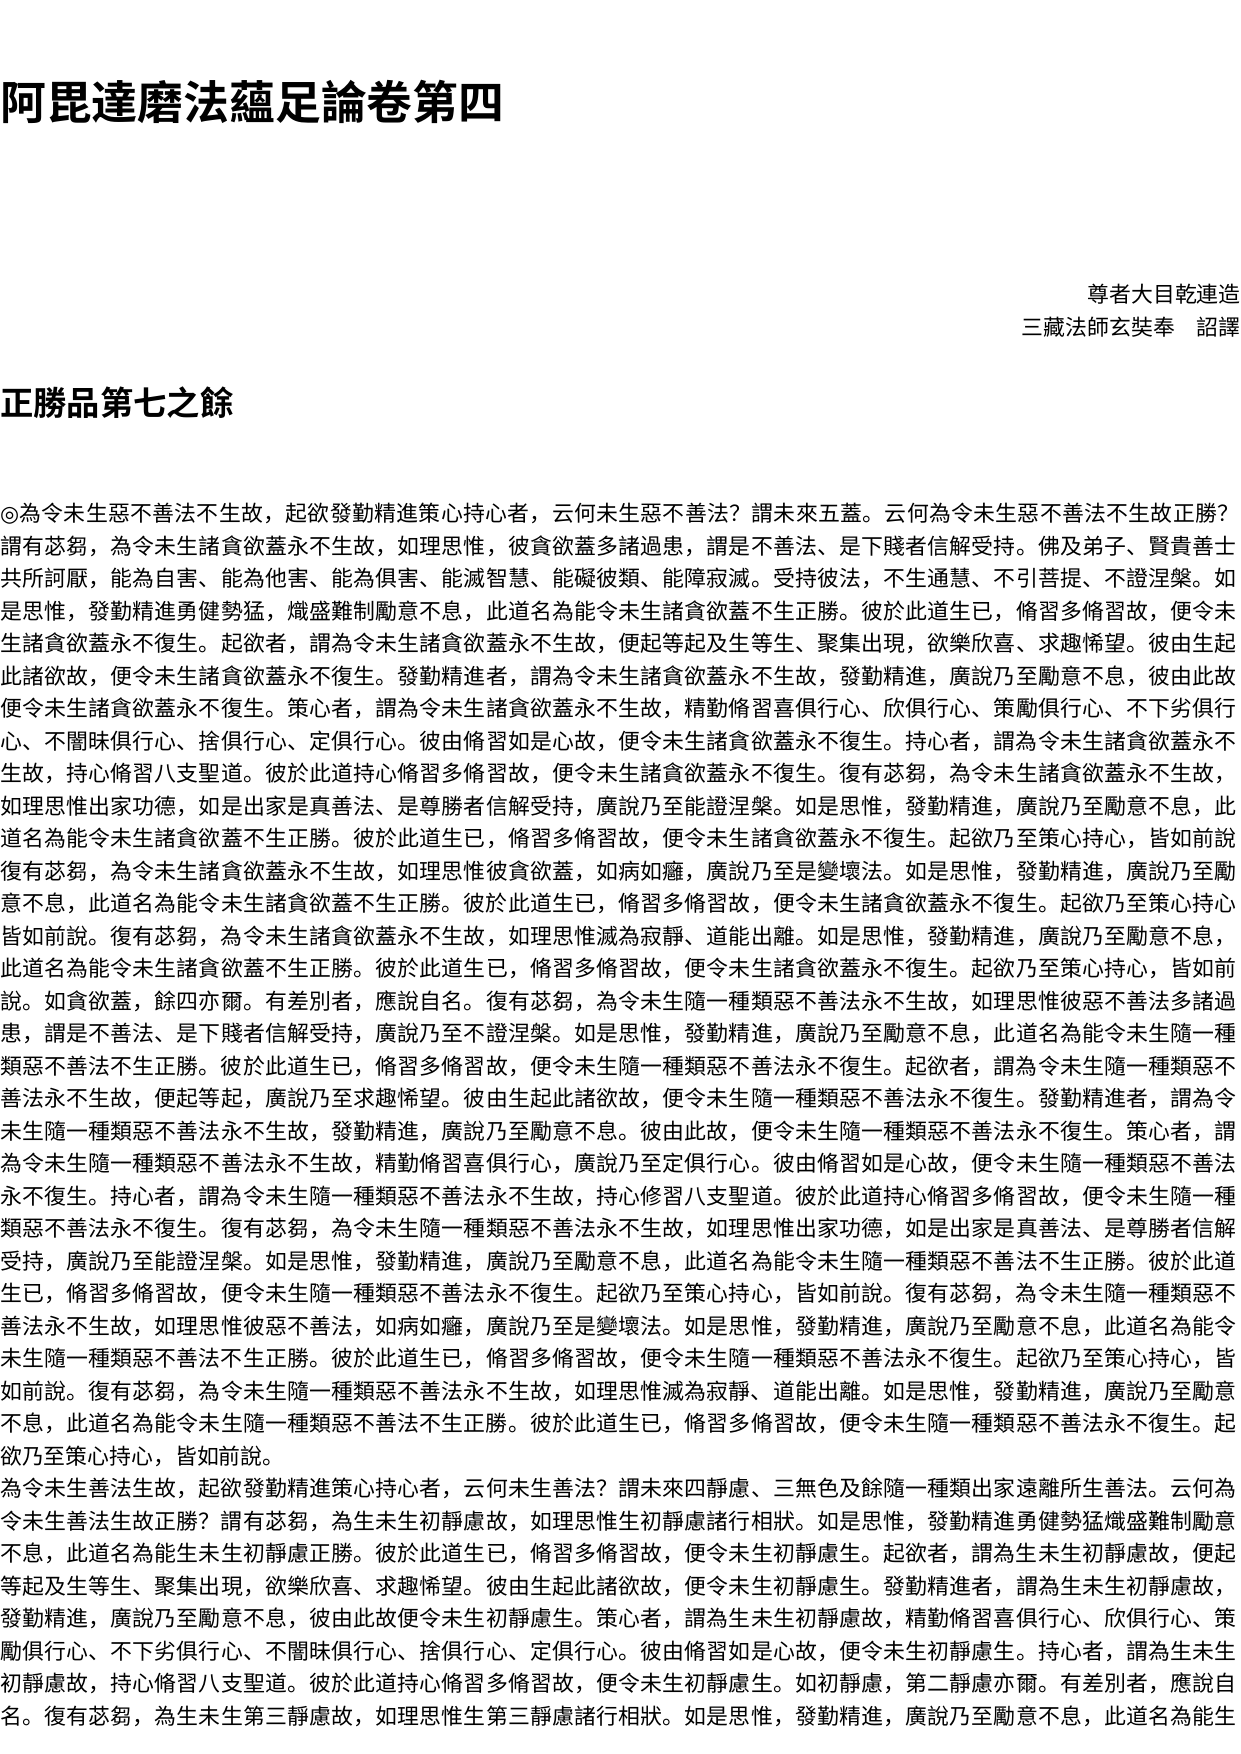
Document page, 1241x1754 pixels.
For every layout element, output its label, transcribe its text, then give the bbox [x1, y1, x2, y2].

subtitle 正勝品第七之餘 [0, 369, 1240, 434]
subtitle 阿毘達磨法蘊足論卷第四 [0, 51, 1240, 149]
text 尊者大目乾連造 [0, 277, 1240, 309]
text ◎為令未生惡不善法不生故，起欲發勤精進策心持心者，云何未生惡不善法？謂未來五蓋。云何為令未生惡不善法不生故正勝？謂有苾芻，為令未生諸貪欲蓋永不生故，如理思惟，彼貪欲蓋多諸過患，謂是不善法、是下賤者信解受持。佛及弟子、賢貴善士共所訶厭，能為自害、能為他害、能為俱害、能滅智慧、能礙彼類、能障寂滅。受持彼法，不生通慧、不引菩提、不證涅槃。如是思惟，發勤精進勇健勢猛，熾盛難制勵意不息，此道名為能令未生諸貪欲蓋不生正勝。彼於此道生已，脩習多脩習故，便令未生諸貪欲蓋永不復生。起欲者，謂為令未生諸貪欲蓋永不生故，便起等起及生等生、聚集出現，欲樂欣喜、求趣悕望。彼由生起此諸欲故，便令未生諸貪欲蓋永不復生。發勤精進者，謂為令未生諸貪欲蓋永不生故，發勤精進，廣說乃至勵意不息，彼由此故便令未生諸貪欲蓋永不復生。策心者，謂為令未生諸貪欲蓋永不生故，精勤脩習喜俱行心、欣俱行心、策勵俱行心、不下劣俱行心、不闇昧俱行心、捨俱行心、定俱行心。彼由脩習如是心故，便令未生諸貪欲蓋永不復生。持心者，謂為令未生諸貪欲蓋永不生故，持心脩習八支聖道。彼於此道持心脩習多脩習故，便令未生諸貪欲蓋永不復生。復有苾芻，為令未生諸貪欲蓋永不生故，如理思惟出家功德，如是出家是真善法、是尊勝者信解受持，廣說乃至能證涅槃。如是思惟，發勤精進，廣說乃至勵意不息，此道名為能令未生諸貪欲蓋不生正勝。彼於此道生已，脩習多脩習故，便令未生諸貪欲蓋永不復生。起欲乃至策心持心，皆如前說。復有苾芻，為令未生諸貪欲蓋永不生故，如理思惟彼貪欲蓋，如病如癰，廣說乃至是變壞法。如是思惟，發勤精進，廣說乃至勵意不息，此道名為能令未生諸貪欲蓋不生正勝。彼於此道生已，脩習多脩習故，便令未生諸貪欲蓋永不復生。起欲乃至策心持心，皆如前說。復有苾芻，為令未生諸貪欲蓋永不生故，如理思惟滅為寂靜、道能出離。如是思惟，發勤精進，廣說乃至勵意不息，此道名為能令未生諸貪欲蓋不生正勝。彼於此道生已，脩習多脩習故，便令未生諸貪欲蓋永不復生。起欲乃至策心持心，皆如前說。如貪欲蓋，餘四亦爾。有差別者，應說自名。復有苾芻，為令未生隨一種類惡不善法永不生故，如理思惟彼惡不善法多諸過患，謂是不善法、是下賤者信解受持，廣說乃至不證涅槃。如是思惟，發勤精進，廣說乃至勵意不息，此道名為能令未生隨一種類惡不善法不生正勝。彼於此道生已，脩習多脩習故，便令未生隨一種類惡不善法永不復生。起欲者，謂為令未生隨一種類惡不善法永不生故，便起等起，廣說乃至求趣悕望。彼由生起此諸欲故，便令未生隨一種類惡不善法永不復生。發勤精進者，謂為令未生隨一種類惡不善法永不生故，發勤精進，廣說乃至勵意不息。彼由此故，便令未生隨一種類惡不善法永不復生。策心者，謂為令未生隨一種類惡不善法永不生故，精勤脩習喜俱行心，廣說乃至定俱行心。彼由脩習如是心故，便令未生隨一種類惡不善法永不復生。持心者，謂為令未生隨一種類惡不善法永不生故，持心修習八支聖道。彼於此道持心脩習多脩習故，便令未生隨一種類惡不善法永不復生。復有苾芻，為令未生隨一種類惡不善法永不生故，如理思惟出家功德，如是出家是真善法、是尊勝者信解受持，廣說乃至能證涅槃。如是思惟，發勤精進，廣說乃至勵意不息，此道名為能令未生隨一種類惡不善法不生正勝。彼於此道生已，脩習多脩習故，便令未生隨一種類惡不善法永不復生。起欲乃至策心持心，皆如前說。復有苾芻，為令未生隨一種類惡不善法永不生故，如理思惟彼惡不善法，如病如癰，廣說乃至是變壞法。如是思惟，發勤精進，廣說乃至勵意不息，此道名為能令未生隨一種類惡不善法不生正勝。彼於此道生已，脩習多脩習故，便令未生隨一種類惡不善法永不復生。起欲乃至策心持心，皆如前說。復有苾芻，為令未生隨一種類惡不善法永不生故，如理思惟滅為寂靜、道能出離。如是思惟，發勤精進，廣說乃至勵意不息，此道名為能令未生隨一種類惡不善法不生正勝。彼於此道生已，脩習多脩習故，便令未生隨一種類惡不善法永不復生。起欲乃至策心持心，皆如前說。 [0, 496, 1240, 1471]
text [0, 1471, 1240, 1731]
text 三藏法師玄奘奉 詔譯 [0, 309, 1240, 342]
